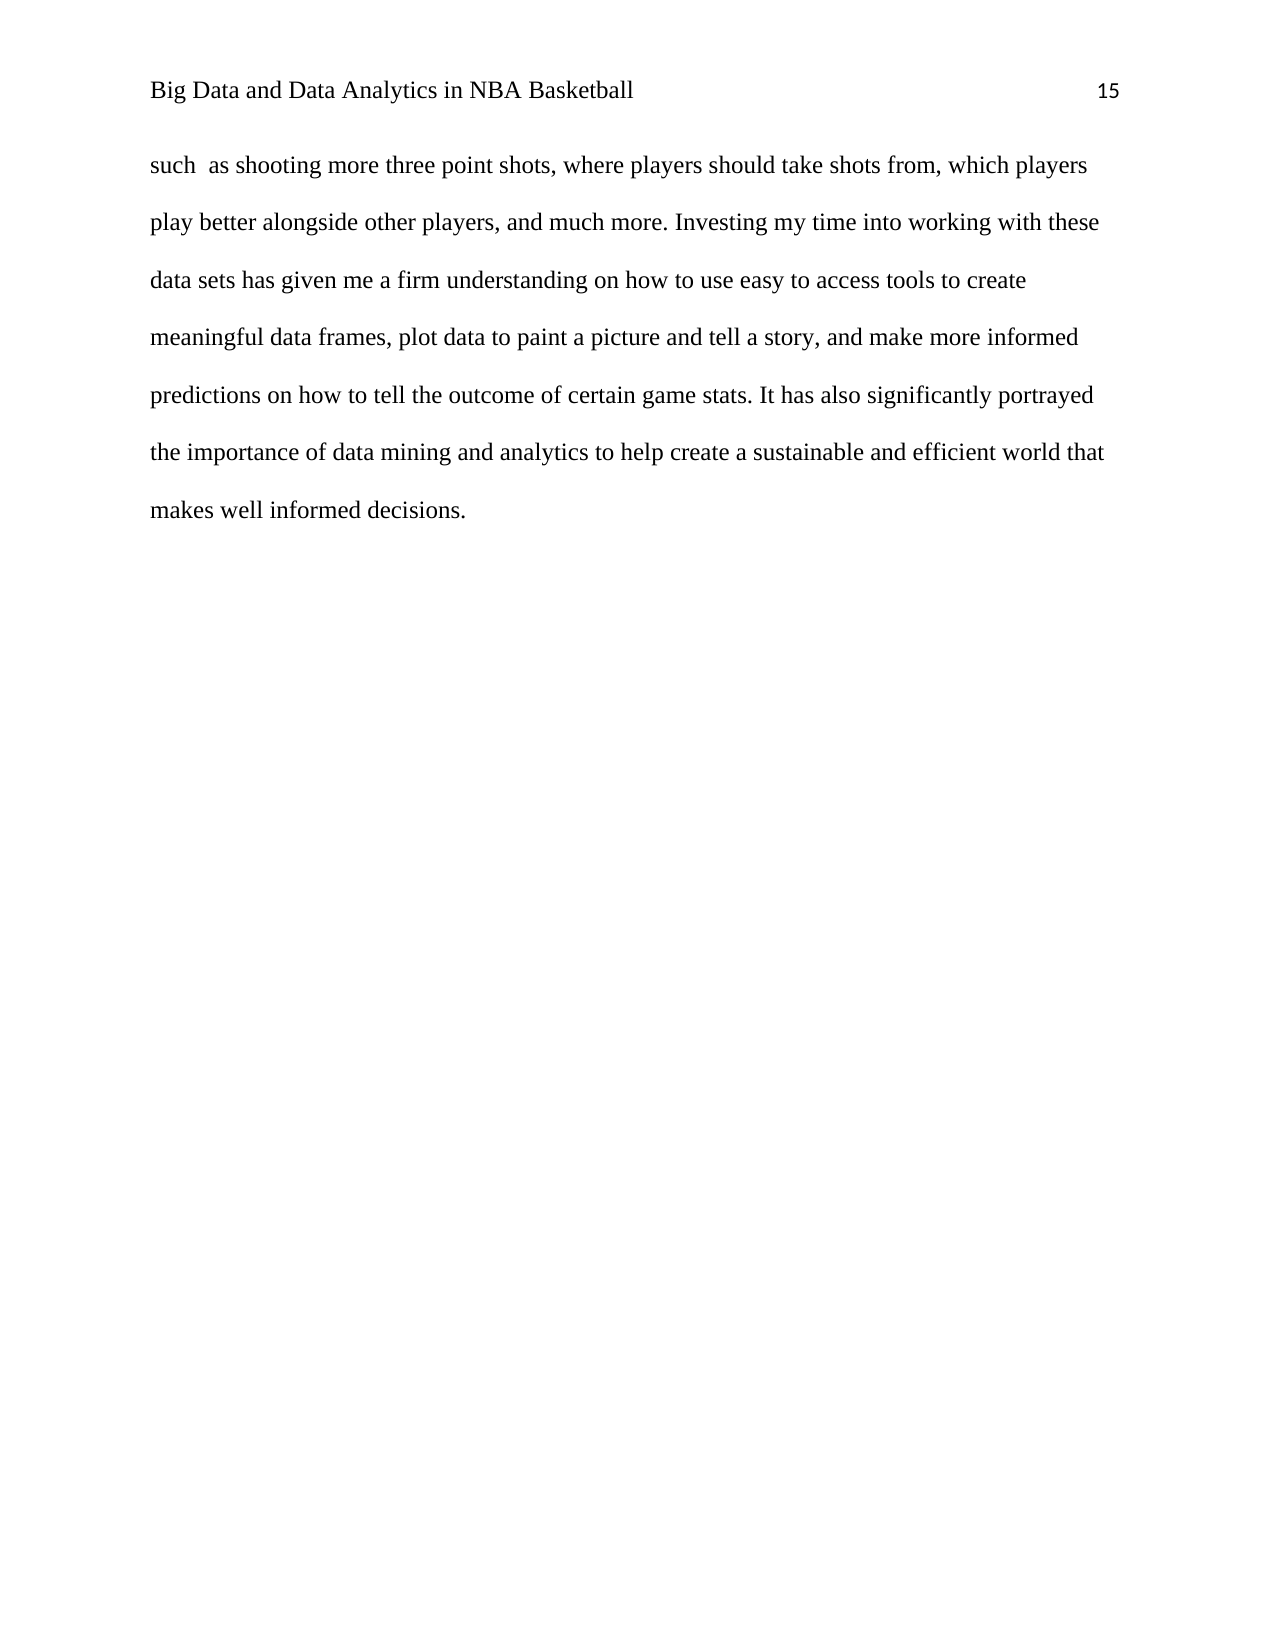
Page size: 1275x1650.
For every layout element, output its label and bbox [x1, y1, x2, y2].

text [150, 150, 1125, 524]
